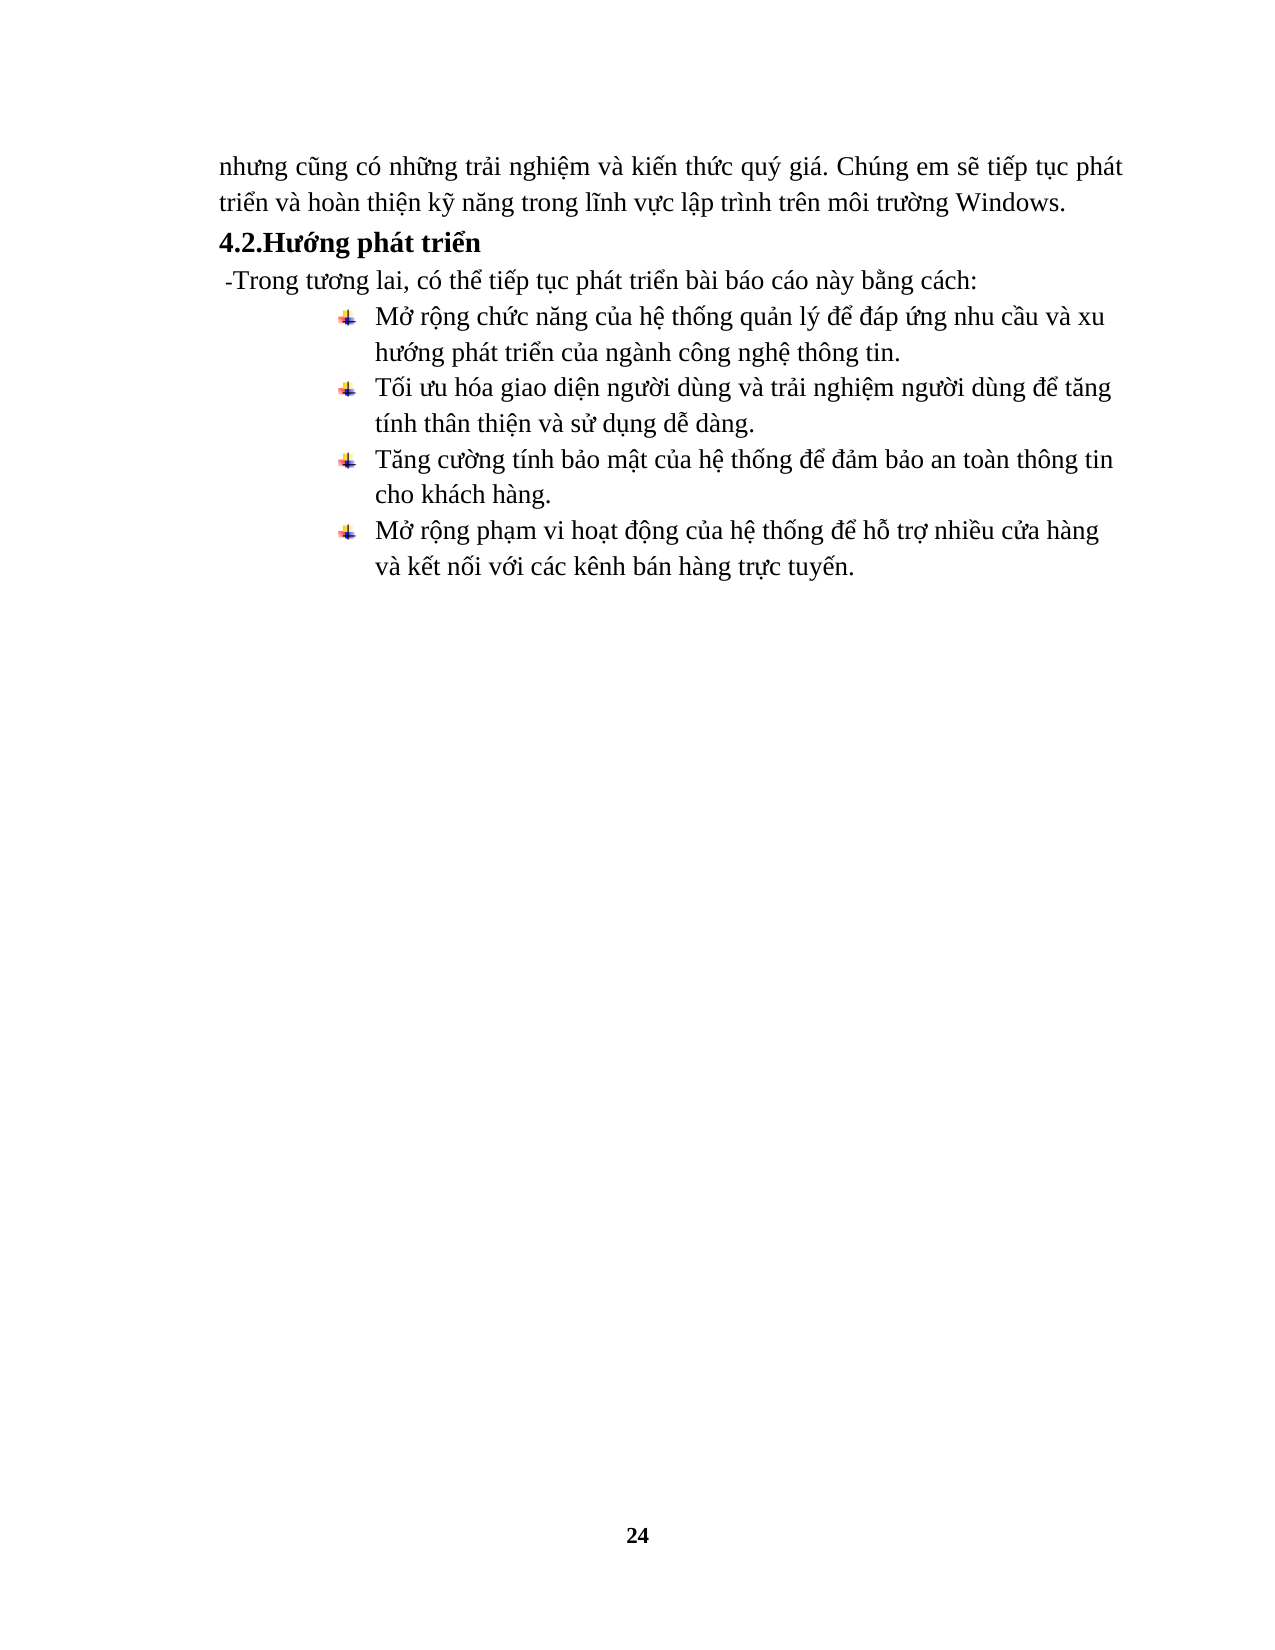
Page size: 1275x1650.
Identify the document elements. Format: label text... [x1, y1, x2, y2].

list Tối ưu hóa giao diện người dùng và trải nghiệm người dùng để tăng tính thân thiện và sử dụng dễ dàng. [337, 371, 1125, 438]
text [219, 150, 1125, 217]
list Tăng cường tính bảo mật của hệ thống để đảm bảo an toàn thông tin cho khách hàng. [337, 443, 1125, 510]
picture [338, 451, 356, 469]
picture [338, 380, 356, 397]
subtitle 4.2.Hướng phát triển [219, 226, 1125, 259]
list Mở rộng chức năng của hệ thống quản lý để đáp ứng nhu cầu và xu hướng phát triển của ngành công nghệ thông tin. [337, 300, 1125, 367]
picture [338, 308, 356, 326]
picture [338, 523, 356, 540]
text -Trong tương lai, có thể tiếp tục phát triển bài báo cáo này bằng cách: [150, 264, 1125, 295]
list Mở rộng phạm vi hoạt động của hệ thống để hỗ trợ nhiều cửa hàng và kết nối với các kênh bán hàng trực tuyến. [337, 514, 1125, 581]
